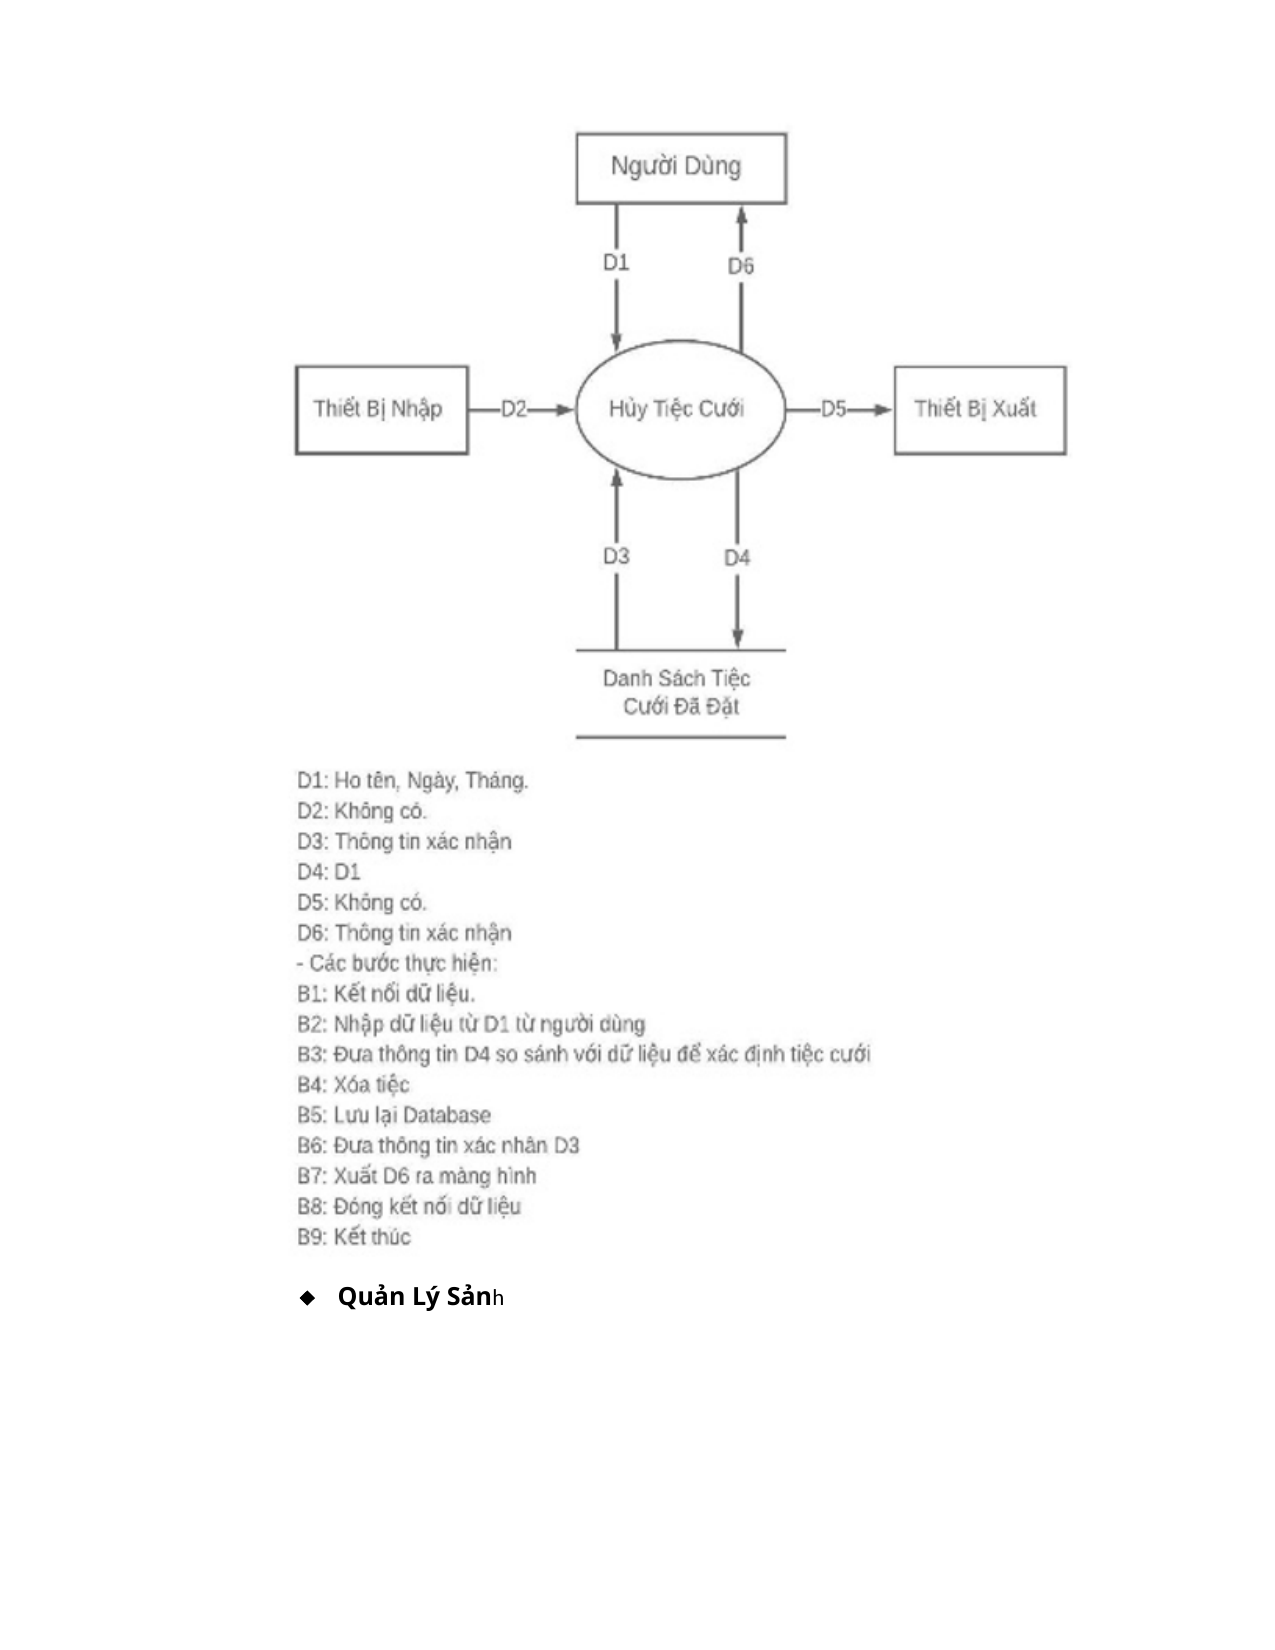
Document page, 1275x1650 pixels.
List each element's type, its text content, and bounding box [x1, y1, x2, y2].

picture [150, 121, 1079, 1260]
list Quản Lý Sảnh [300, 1278, 1125, 1312]
